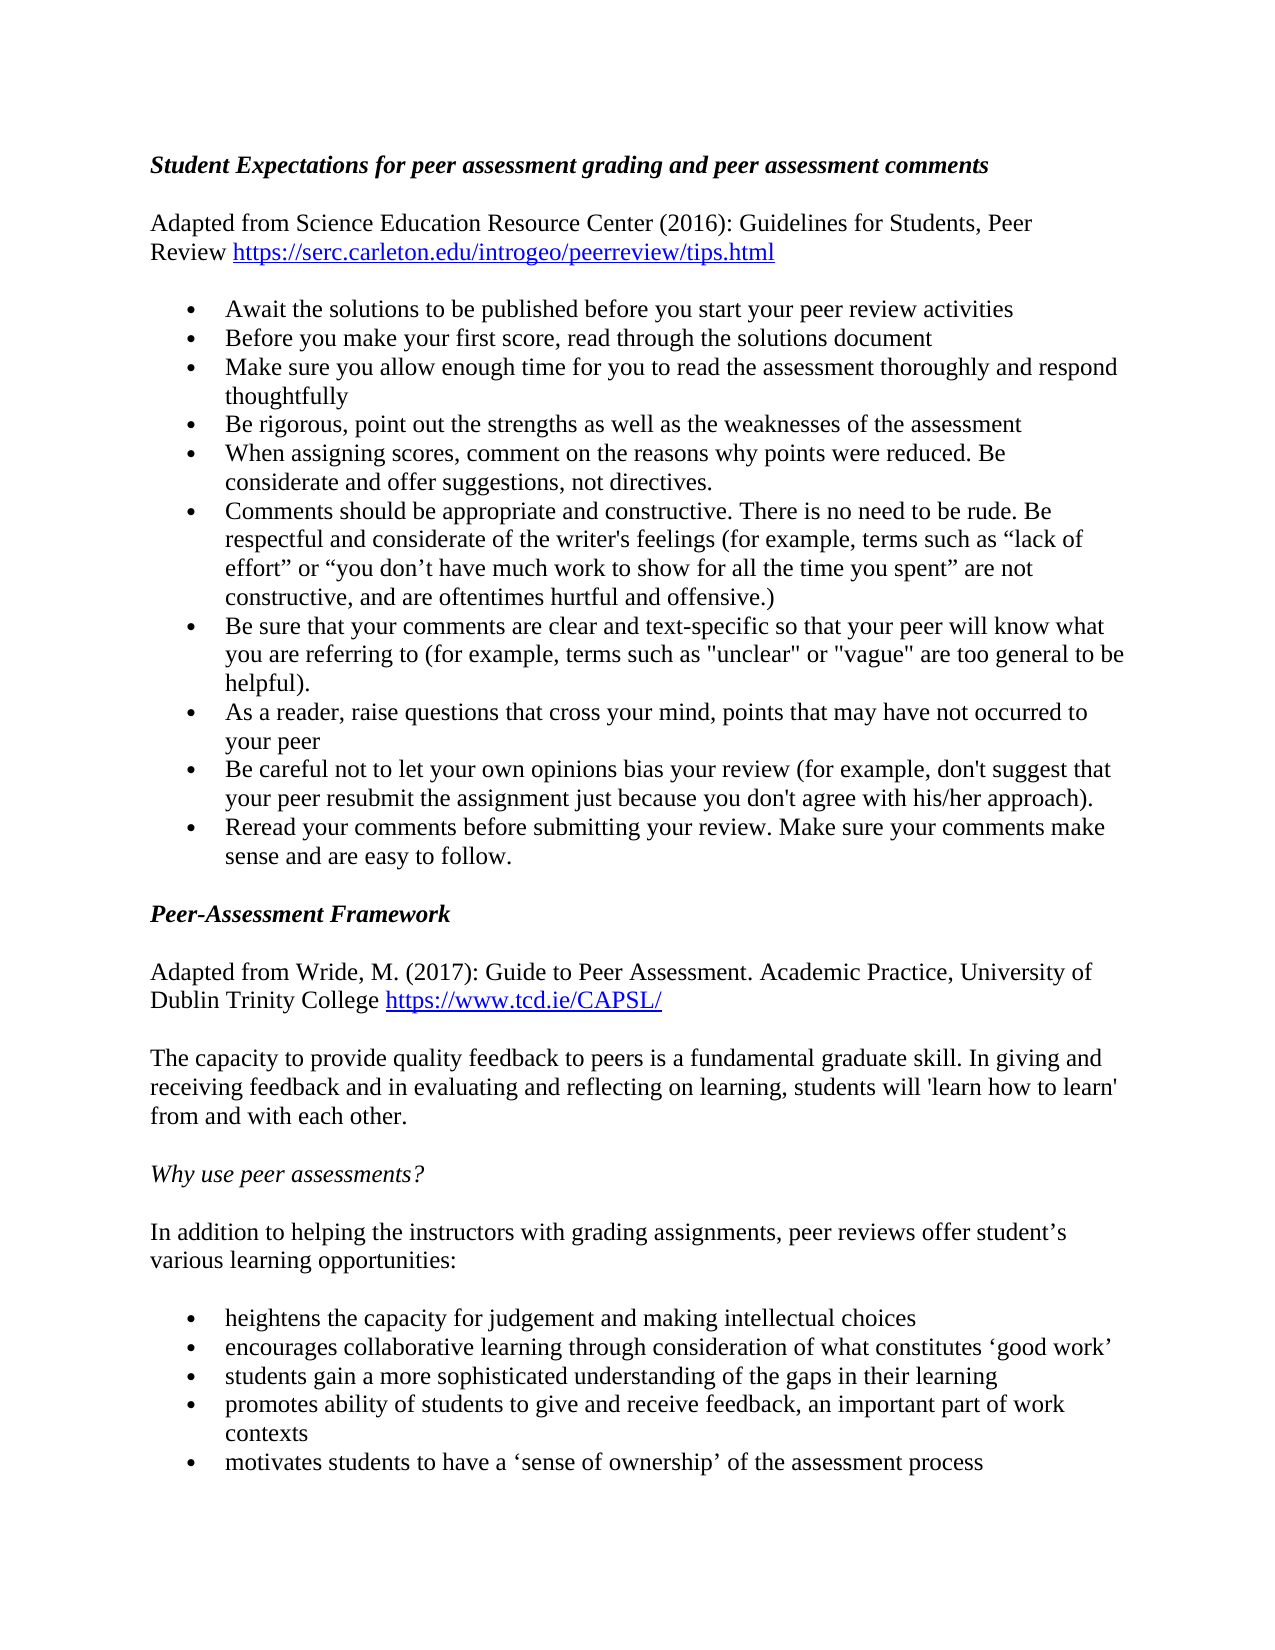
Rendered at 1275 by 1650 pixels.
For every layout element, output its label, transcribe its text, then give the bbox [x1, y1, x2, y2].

list encourages collaborative learning through consideration of what constitutes ‘good work’ [187, 1332, 1125, 1361]
text Adapted from Wride, M. (2017): Guide to Peer Assessment. Academic Practice, University of Dublin Trinity College https://www.tcd.ie/CAPSL/ [150, 957, 1125, 1014]
list When assigning scores, comment on the reasons why points were reduced. Be considerate and offer suggestions, not directives. [187, 438, 1125, 496]
list Await the solutions to be published before you start your peer review activities [187, 294, 1125, 323]
list Be careful not to let your own opinions bias your review (for example, don't suggest that your peer resubmit the assignment just because you don't agree with his/her approach). [187, 754, 1125, 812]
list Reread your comments before submitting your review. Make sure your comments make sense and are easy to follow. [187, 812, 1125, 869]
text Adapted from Science Education Resource Center (2016): Guidelines for Students, Peer Review https://serc.carleton.edu/introgeo/peerreview/tips.html [150, 208, 1125, 265]
list students gain a more sophisticated understanding of the gaps in their learning [187, 1361, 1125, 1389]
list promotes ability of students to give and receive feedback, an important part of work contexts [187, 1389, 1125, 1447]
text Student Expectations for peer assessment grading and peer assessment comments [150, 150, 1125, 179]
list As a reader, raise questions that cross your mind, points that may have not occurred to your peer [187, 697, 1125, 754]
list Make sure you allow enough time for you to read the assessment thoroughly and respond thoughtfully [187, 352, 1125, 409]
list motivates students to have a ‘sense of ownership’ of the assessment process [187, 1447, 1125, 1476]
text The capacity to provide quality feedback to peers is a fundamental graduate skill. In giving and receiving feedback and in evaluating and reflecting on learning, students will 'learn how to learn' from and with each other. [150, 1043, 1125, 1129]
list Before you make your first score, read through the solutions document [187, 323, 1125, 352]
list Comments should be appropriate and constructive. There is no need to be rude. Be respectful and considerate of the writer's feelings (for example, terms such as “lack of effort” or “you don’t have much work to show for all the time you spent” are not constructive, and are oftentimes hurtful and offensive.) [187, 496, 1125, 611]
list heightens the capacity for judgement and making intellectual choices [187, 1303, 1125, 1332]
text Peer-Assessment Framework [150, 899, 1125, 927]
text Why use peer assessments? [150, 1159, 1125, 1187]
list Be rigorous, point out the strengths as well as the weaknesses of the assessment [187, 409, 1125, 438]
list Be sure that your comments are clear and text-specific so that your peer will know what you are referring to (for example, terms such as "unclear" or "vague" are too general to be helpful). [187, 611, 1125, 697]
text In addition to helping the instructors with grading assignments, peer reviews offer student’s various learning opportunities: [150, 1217, 1125, 1274]
